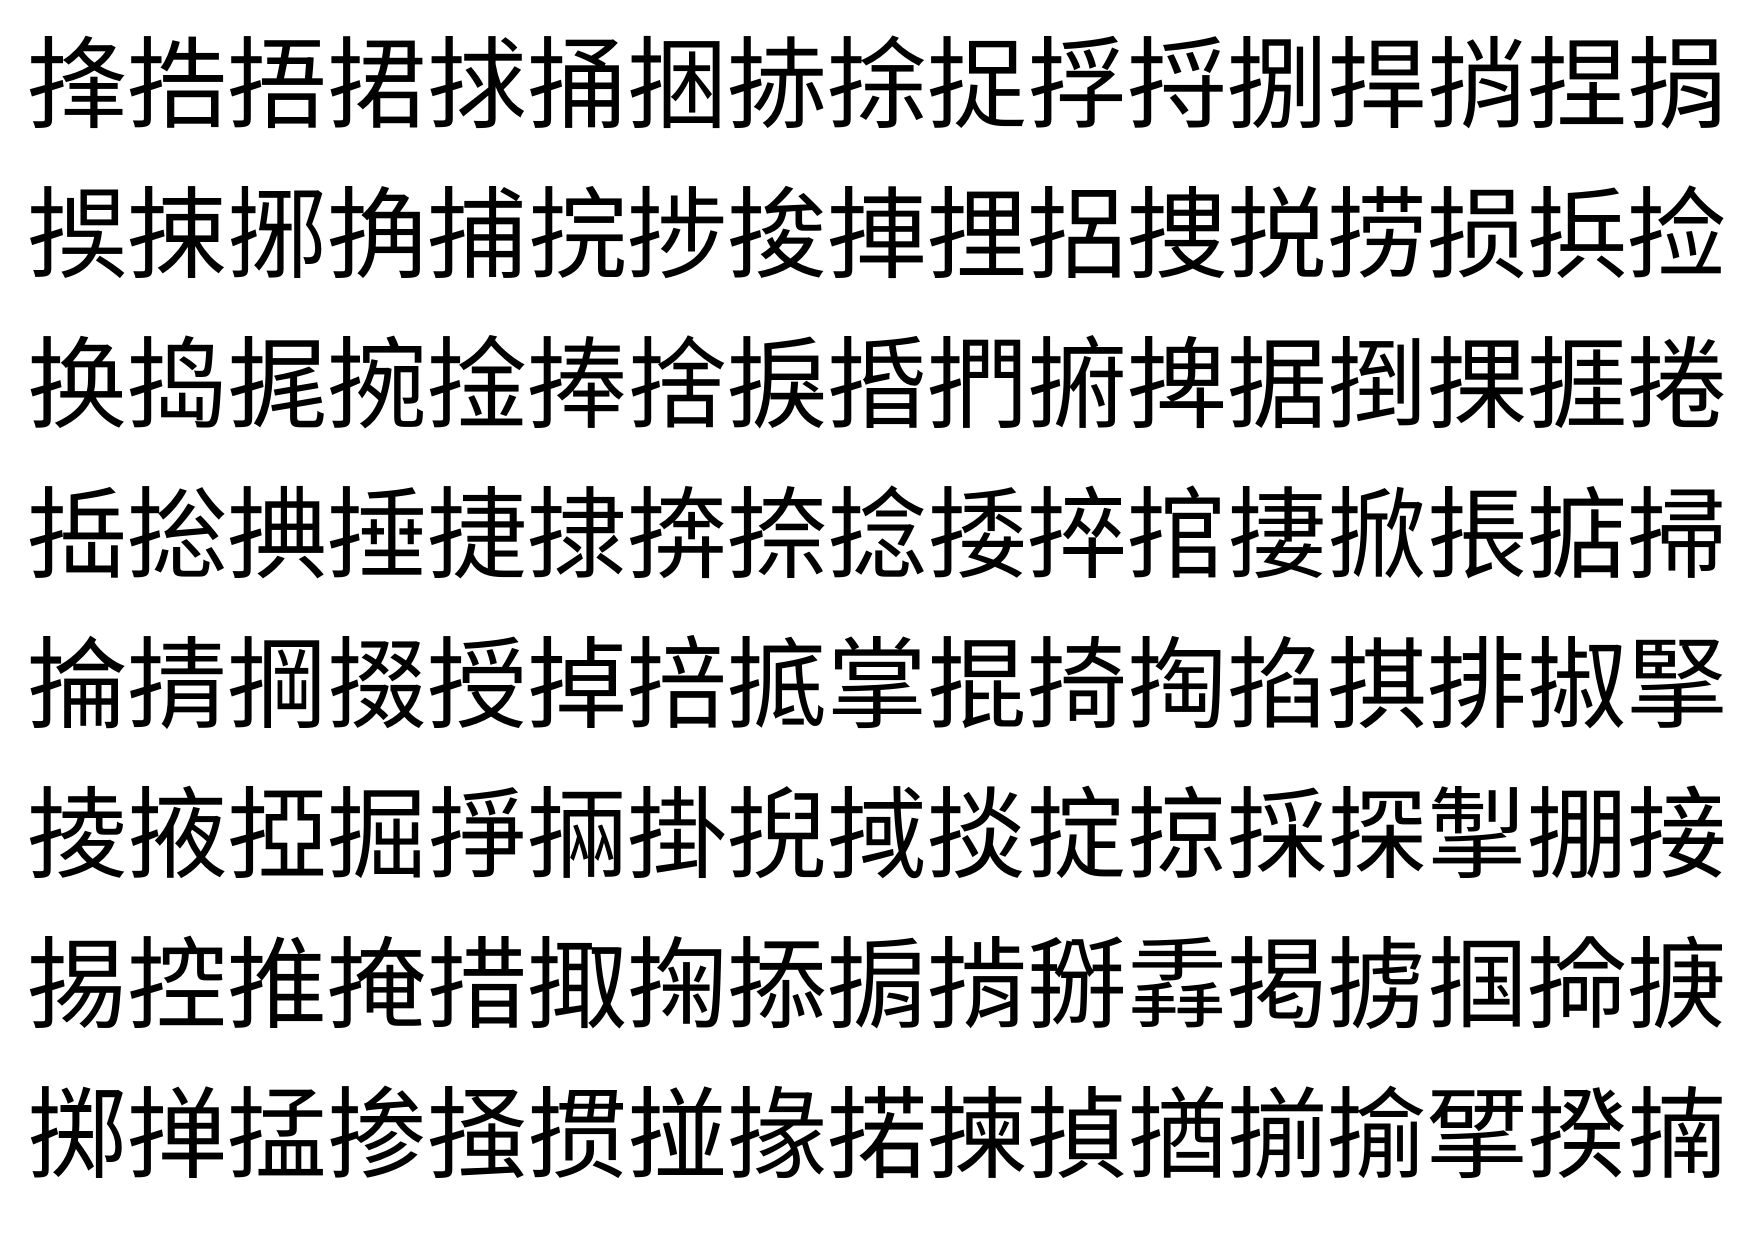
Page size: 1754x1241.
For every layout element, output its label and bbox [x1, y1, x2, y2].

text [0, 1, 1754, 1201]
